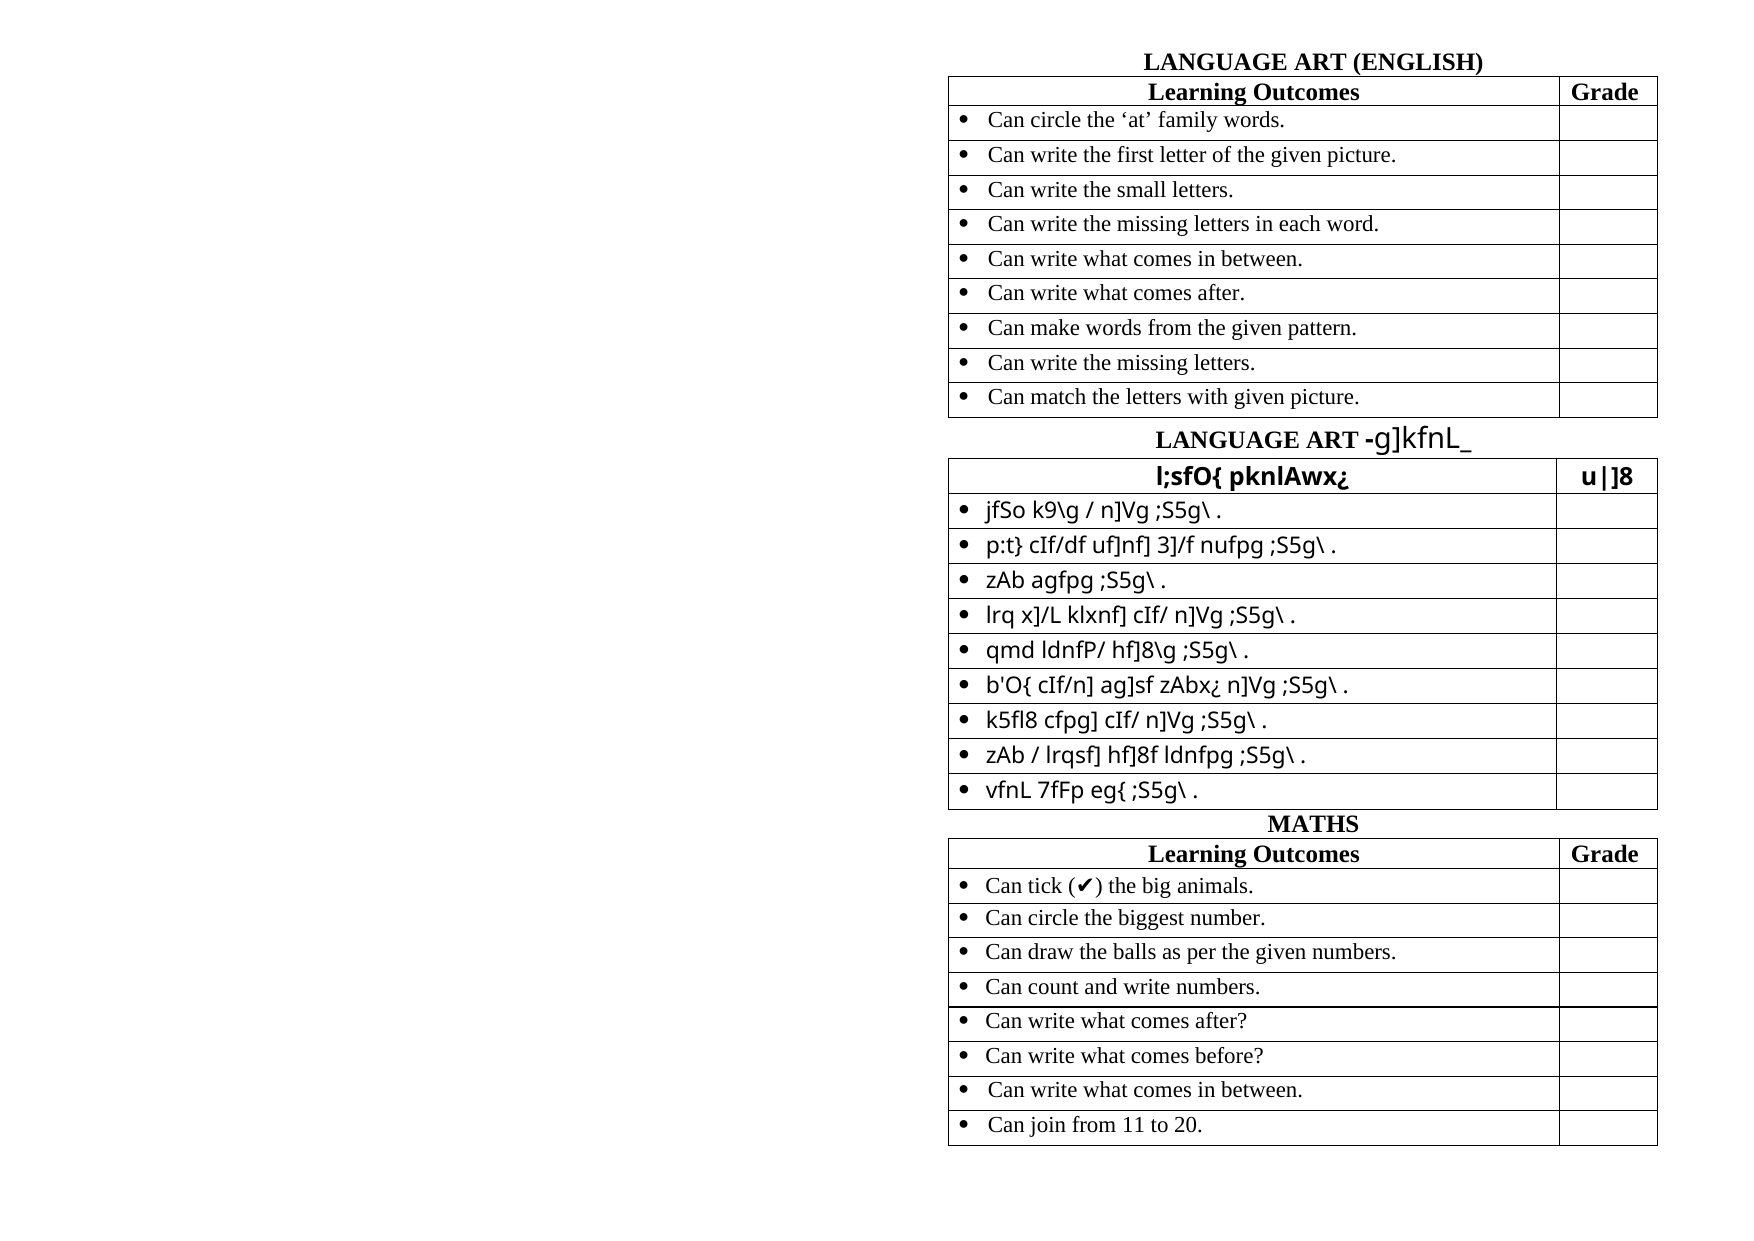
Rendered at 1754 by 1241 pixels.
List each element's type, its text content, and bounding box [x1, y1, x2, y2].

table_cell k5fl8 cfpg] cIf/ n]Vg ;S5g\ . [949, 704, 1556, 738]
table_cell Can write what comes after. [949, 279, 1559, 313]
table_cell zAb agfpg ;S5g\ . [949, 564, 1556, 598]
table_cell [1560, 279, 1657, 313]
table_cell [1560, 1077, 1657, 1110]
table_header l;sfO{ pknlAwx¿ [949, 459, 1556, 492]
table_header Grade [1560, 839, 1657, 868]
table_cell [1557, 564, 1657, 598]
table_cell Can write the first letter of the given picture. [949, 141, 1559, 174]
table_cell [1560, 245, 1657, 278]
text Language art (english) [948, 47, 1679, 76]
table_cell [1557, 634, 1657, 668]
table_cell [1557, 494, 1657, 528]
table_cell Can match the letters with given picture. [949, 383, 1559, 417]
table_cell [1560, 1008, 1657, 1041]
table_cell p:t} cIf/df uf]nf] 3]/f nufpg ;S5g\ . [949, 529, 1556, 563]
table_cell [1557, 739, 1657, 773]
table_cell Can write what comes in between. [949, 245, 1559, 278]
table_cell Can write the small letters. [949, 176, 1559, 209]
table_cell qmd ldnfP/ hf]8\g ;S5g\ . [949, 634, 1556, 668]
table_cell [1557, 704, 1657, 738]
table_cell lrq x]/L klxnf] cIf/ n]Vg ;S5g\ . [949, 599, 1556, 633]
table_cell [1560, 1111, 1657, 1145]
table_cell Can write what comes after? [949, 1008, 1559, 1041]
table_cell Can join from 11 to 20. [949, 1111, 1559, 1145]
table_header Learning Outcomes [949, 839, 1559, 868]
table_cell Can write what comes before? [949, 1042, 1559, 1076]
table_cell [1560, 210, 1657, 244]
table_cell Can circle the ‘at’ family words. [949, 106, 1559, 140]
table_cell Can tick (✔) the big animals. [949, 869, 1559, 903]
table_cell Can write the missing letters in each word. [949, 210, 1559, 244]
text Maths [948, 809, 1679, 838]
table_cell [1560, 314, 1657, 347]
table_header u|]8 [1557, 459, 1657, 492]
table_cell [1560, 904, 1657, 937]
table_cell zAb / lrqsf] hf]8f ldnfpg ;S5g\ . [949, 739, 1556, 773]
table_cell b'O{ cIf/n] ag]sf zAbx¿ n]Vg ;S5g\ . [949, 669, 1556, 703]
table_cell Can write the missing letters. [949, 349, 1559, 382]
table_cell Can write what comes in between. [949, 1077, 1559, 1110]
table_cell [1557, 669, 1657, 703]
table_cell [1560, 141, 1657, 174]
table_cell Can make words from the given pattern. [949, 314, 1559, 347]
table_cell [1560, 869, 1657, 903]
table_cell [1557, 529, 1657, 563]
table_cell [1560, 973, 1657, 1006]
table_cell [1560, 349, 1657, 382]
table_header Grade [1560, 77, 1657, 105]
table_cell jfSo k9\g / n]Vg ;S5g\ . [949, 494, 1556, 528]
table_cell [1560, 383, 1657, 417]
table_cell Can draw the balls as per the given numbers. [949, 938, 1559, 972]
table_cell [1557, 599, 1657, 633]
table_cell Can count and write numbers. [949, 973, 1559, 1006]
table_header Learning Outcomes [949, 77, 1559, 105]
table_cell [1560, 938, 1657, 972]
table_cell [1560, 1042, 1657, 1076]
table_cell vfnL 7fFp eg{ ;S5g\ . [949, 774, 1556, 808]
table_cell [1557, 774, 1657, 808]
text Language art -g]kfnL_ [948, 418, 1679, 457]
table_cell [1560, 106, 1657, 140]
table_cell [1560, 176, 1657, 209]
table_cell Can circle the biggest number. [949, 904, 1559, 937]
